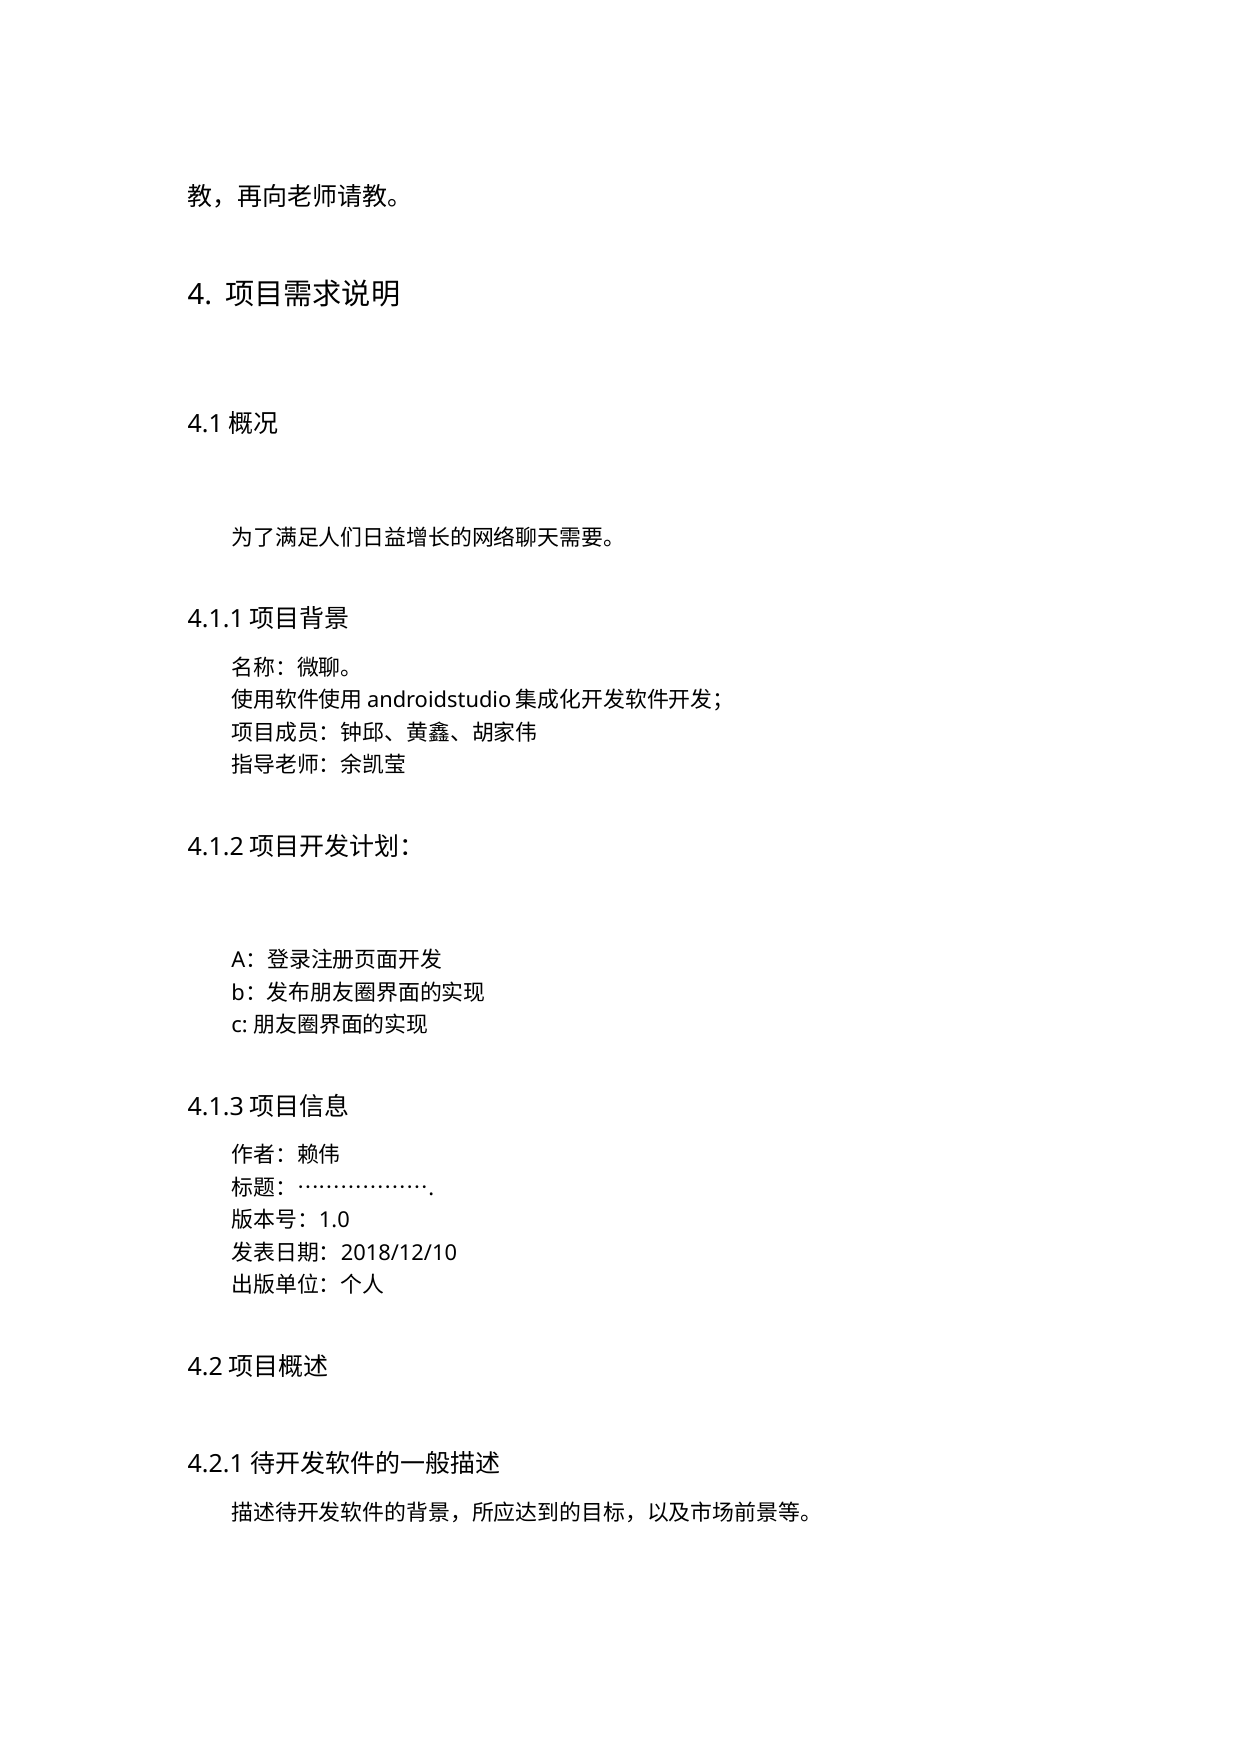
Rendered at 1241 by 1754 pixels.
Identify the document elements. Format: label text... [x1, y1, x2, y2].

text 为了满足人们日益增长的网络聊天需要。 [187, 519, 1053, 552]
text 项目成员：钟邱、黄鑫、胡家伟 [187, 714, 1053, 747]
text b：发布朋友圈界面的实现 [187, 974, 1053, 1007]
text 4.1.3项目信息 [187, 1072, 1053, 1137]
text 作者：赖伟 [187, 1137, 1053, 1169]
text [187, 162, 1053, 227]
text 标题：………………. [187, 1169, 1053, 1202]
text 描述待开发软件的背景，所应达到的目标，以及市场前景等。 [187, 1494, 1053, 1527]
text 版本号：1.0 [187, 1202, 1053, 1234]
text c: 朋友圈界面的实现 [187, 1007, 1053, 1039]
text 4.1概况 [187, 389, 1053, 454]
text 4.2项目概述 [187, 1332, 1053, 1397]
text 名称：微聊。 [187, 649, 1053, 682]
list 项目需求说明 [187, 259, 1053, 324]
text A：登录注册页面开发 [187, 942, 1053, 974]
text 发表日期：2018/12/10 [187, 1234, 1053, 1267]
text 4.1.2项目开发计划： [187, 812, 1053, 877]
text 4.1.1项目背景 [187, 584, 1053, 649]
text 出版单位：个人 [187, 1267, 1053, 1299]
text 指导老师：余凯莹 [187, 747, 1053, 779]
text 使用软件使用androidstudio集成化开发软件开发； [187, 682, 1053, 714]
text 4.2.1 待开发软件的一般描述 [187, 1429, 1053, 1494]
